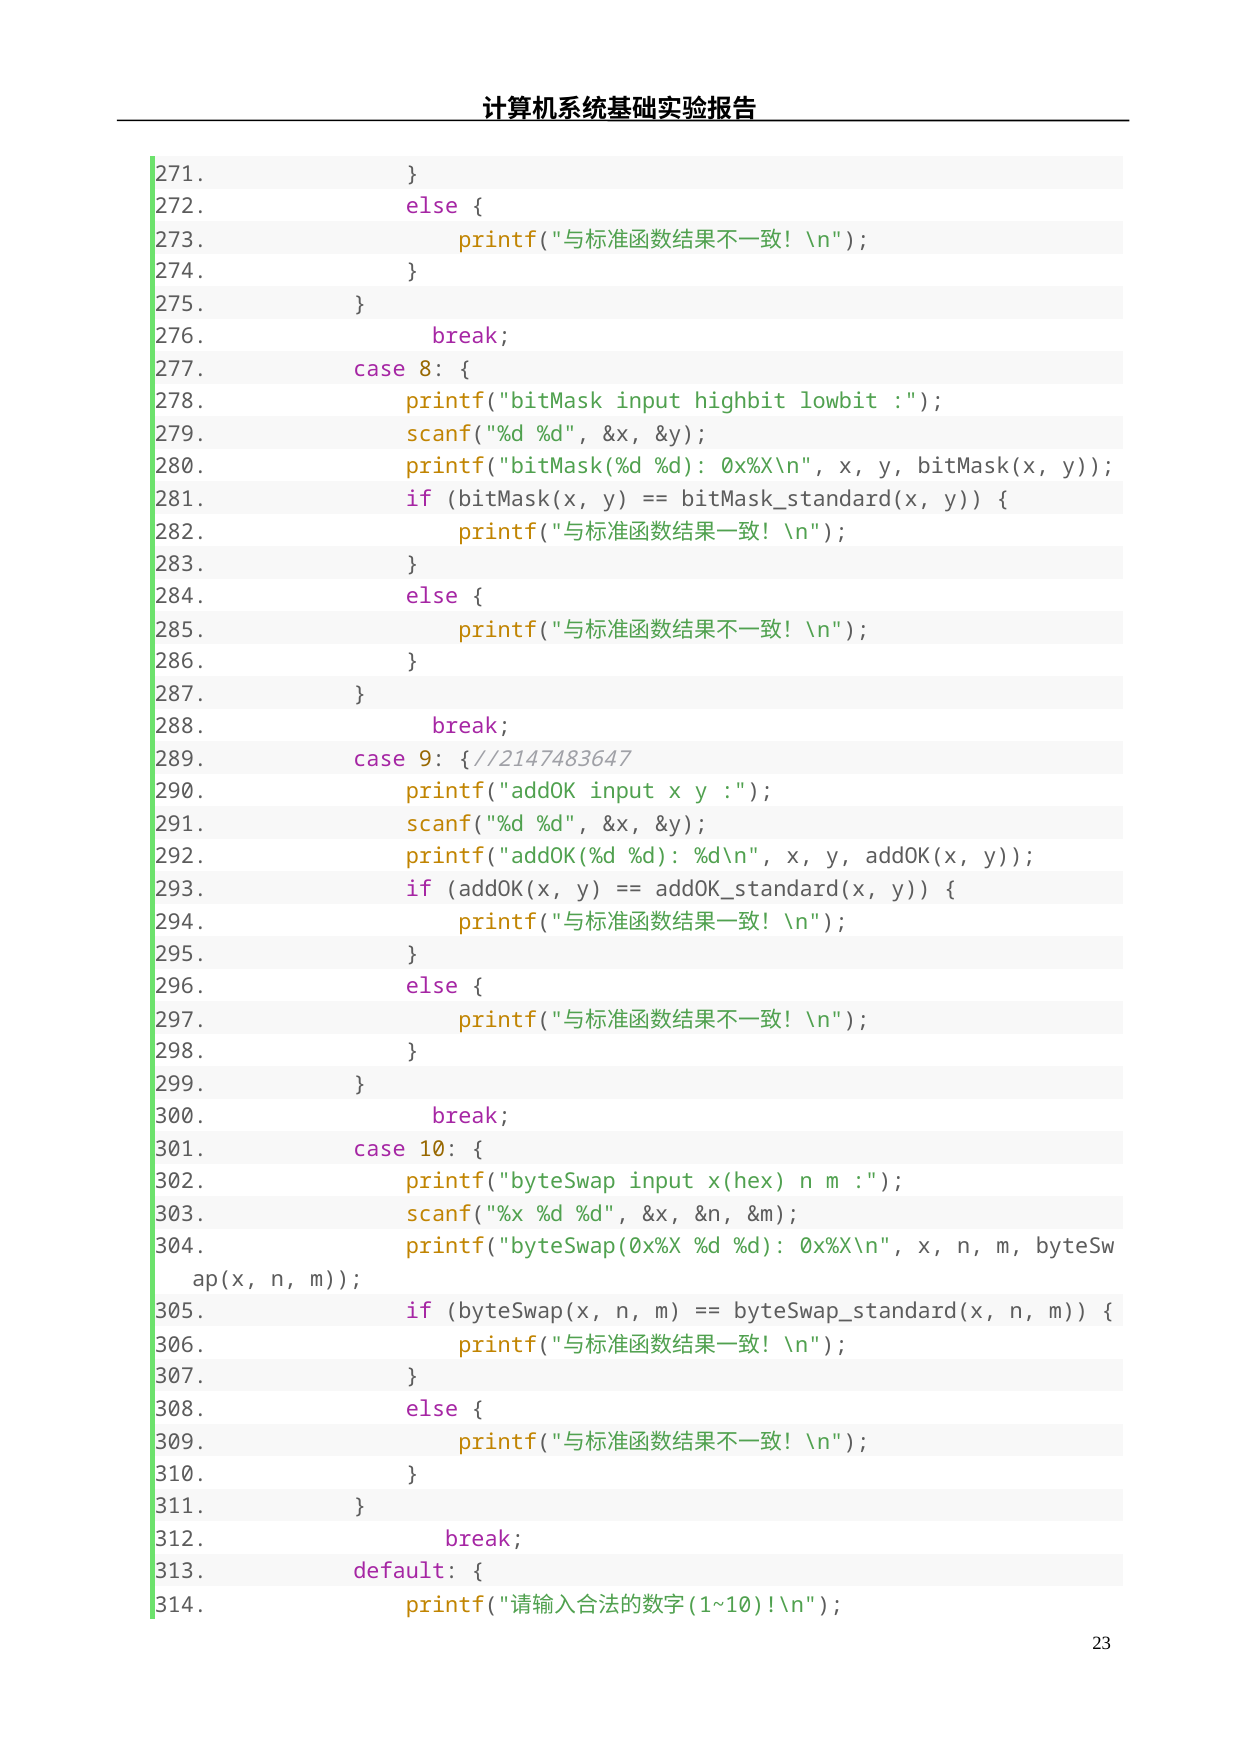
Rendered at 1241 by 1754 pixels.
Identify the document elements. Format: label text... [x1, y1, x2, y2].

list else { [155, 189, 1123, 221]
list break; [155, 319, 1123, 351]
list } [155, 1359, 1123, 1391]
list if (bitMask(x, y) == bitMask_standard(x, y)) { [155, 481, 1123, 514]
list printf("bitMask input highbit lowbit :"); [155, 384, 1123, 416]
list printf("与标准函数结果不一致！\n"); [155, 1424, 1123, 1456]
list scanf("%x %d %d", &x, &n, &m); [155, 1196, 1123, 1229]
list printf("bitMask(%d %d): 0x%X\n", x, y, bitMask(x, y)); [155, 449, 1123, 481]
list printf("与标准函数结果不一致！\n"); [155, 1001, 1123, 1034]
list } [155, 1489, 1123, 1521]
list default: { [155, 1554, 1123, 1586]
list break; [155, 709, 1123, 741]
list printf("与标准函数结果一致！\n"); [155, 1326, 1123, 1359]
list printf("与标准函数结果不一致！\n"); [155, 221, 1123, 254]
list } [155, 156, 1123, 189]
list printf("请输入合法的数字(1~10)!\n"); [155, 1586, 1123, 1619]
list } [155, 936, 1123, 969]
list scanf("%d %d", &x, &y); [155, 806, 1123, 839]
list case 9: {//2147483647 [155, 741, 1123, 774]
list break; [155, 1099, 1123, 1131]
list printf("与标准函数结果不一致！\n"); [155, 611, 1123, 644]
list } [155, 1034, 1123, 1066]
list printf("byteSwap(0x%X %d %d): 0x%X\n", x, n, m, byteSwap(x, n, m)); [155, 1229, 1123, 1294]
list } [155, 644, 1123, 676]
list break; [155, 1521, 1123, 1554]
list printf("与标准函数结果一致！\n"); [155, 514, 1123, 546]
list scanf("%d %d", &x, &y); [155, 416, 1123, 449]
list printf("与标准函数结果一致！\n"); [155, 904, 1123, 936]
list printf("addOK input x y :"); [155, 774, 1123, 806]
list else { [155, 579, 1123, 611]
list } [155, 1066, 1123, 1099]
list } [155, 286, 1123, 319]
list else { [155, 1391, 1123, 1424]
list printf("byteSwap input x(hex) n m :"); [155, 1164, 1123, 1196]
list } [155, 1456, 1123, 1489]
list } [155, 546, 1123, 579]
list case 8: { [155, 351, 1123, 384]
list if (addOK(x, y) == addOK_standard(x, y)) { [155, 871, 1123, 904]
list printf("addOK(%d %d): %d\n", x, y, addOK(x, y)); [155, 839, 1123, 871]
list } [155, 676, 1123, 709]
list else { [155, 969, 1123, 1001]
list if (byteSwap(x, n, m) == byteSwap_standard(x, n, m)) { [155, 1294, 1123, 1326]
list } [155, 254, 1123, 286]
list case 10: { [155, 1131, 1123, 1164]
